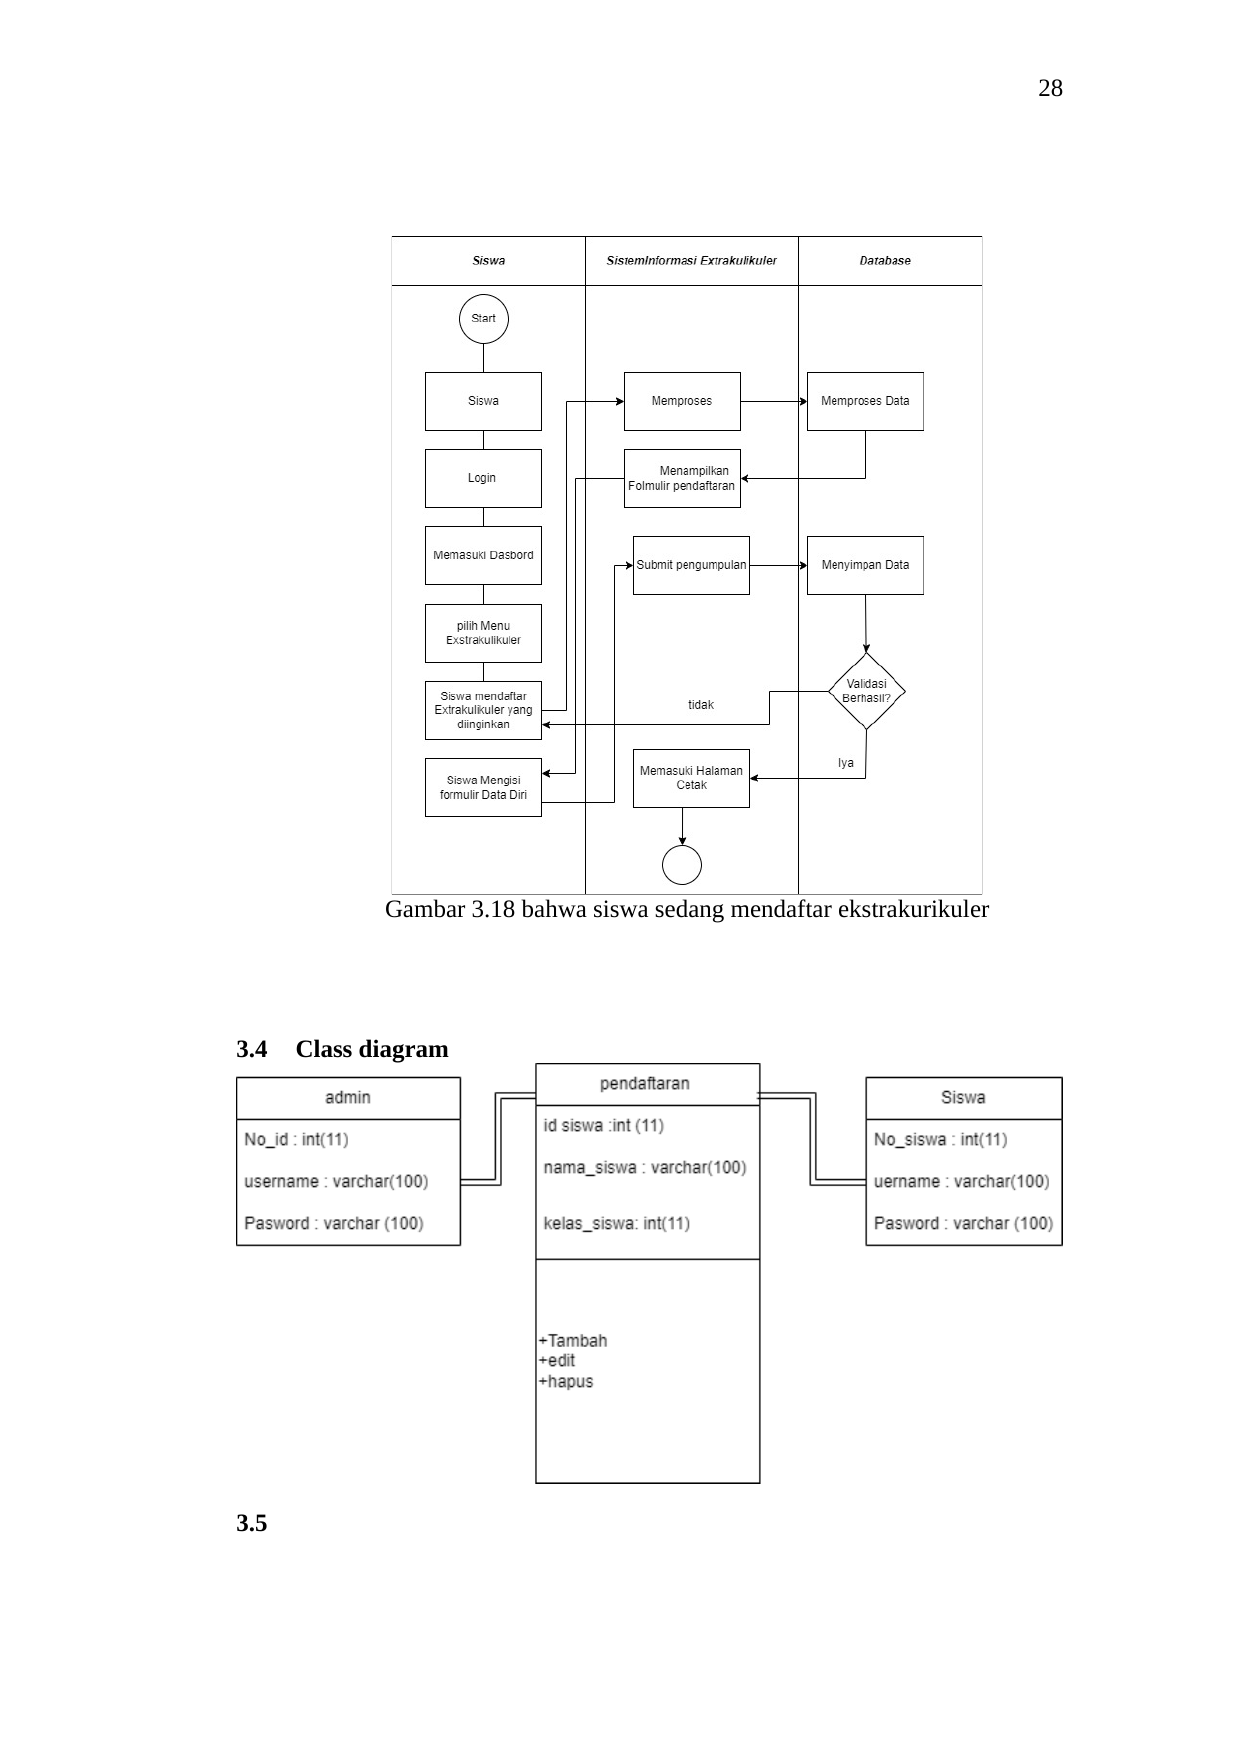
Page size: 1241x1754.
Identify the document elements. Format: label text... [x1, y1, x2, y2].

picture [391, 236, 983, 895]
subtitle Class diagram [236, 1034, 1063, 1063]
list Gambar 3.18 bahwa siswa sedang mendaftar ekstrakurikuler [311, 894, 1063, 923]
picture [236, 1063, 1063, 1484]
